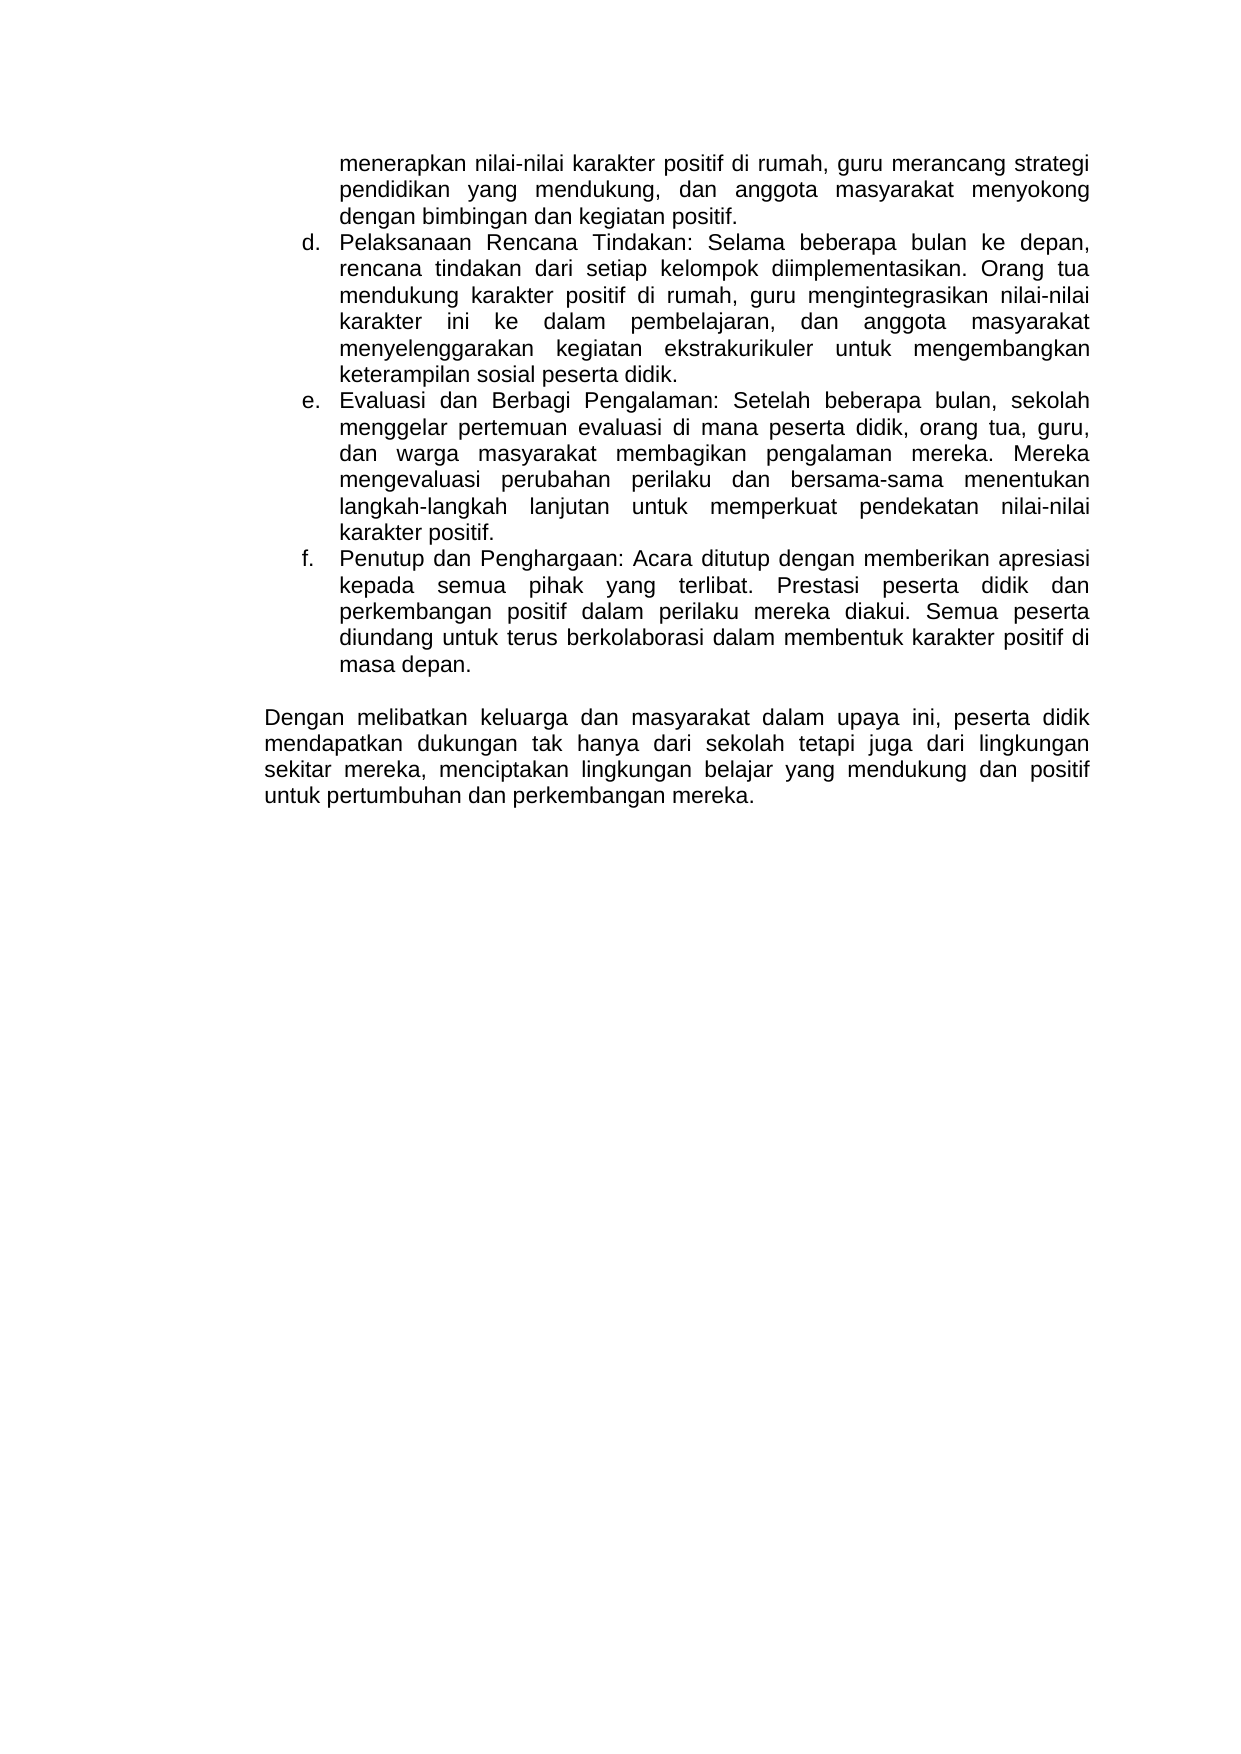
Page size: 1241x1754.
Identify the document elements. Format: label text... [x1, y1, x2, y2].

list Pelaksanaan Rencana Tindakan: Selama beberapa bulan ke depan, rencana tindakan dari setiap kelompok diimplementasikan. Orang tua mendukung karakter positif di rumah, guru mengintegrasikan nilai-nilai karakter ini ke dalam pembelajaran, dan anggota masyarakat menyelenggarakan kegiatan ekstrakurikuler untuk mengembangkan keterampilan sosial peserta didik. [302, 229, 1090, 387]
list Penutup dan Penghargaan: Acara ditutup dengan memberikan apresiasi kepada semua pihak yang terlibat. Prestasi peserta didik dan perkembangan positif dalam perilaku mereka diakui. Semua peserta diundang untuk terus berkolaborasi dalam membentuk karakter positif di masa depan. [302, 545, 1090, 677]
list Evaluasi dan Berbagi Pengalaman: Setelah beberapa bulan, sekolah menggelar pertemuan evaluasi di mana peserta didik, orang tua, guru, dan warga masyarakat membagikan pengalaman mereka. Mereka mengevaluasi perubahan perilaku dan bersama-sama menentukan langkah-langkah lanjutan untuk memperkuat pendekatan nilai-nilai karakter positif. [302, 387, 1090, 545]
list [302, 150, 1090, 229]
text Dengan melibatkan keluarga dan masyarakat dalam upaya ini, peserta didik mendapatkan dukungan tak hanya dari sekolah tetapi juga dari lingkungan sekitar mereka, menciptakan lingkungan belajar yang mendukung dan positif untuk pertumbuhan dan perkembangan mereka. [264, 703, 1090, 809]
